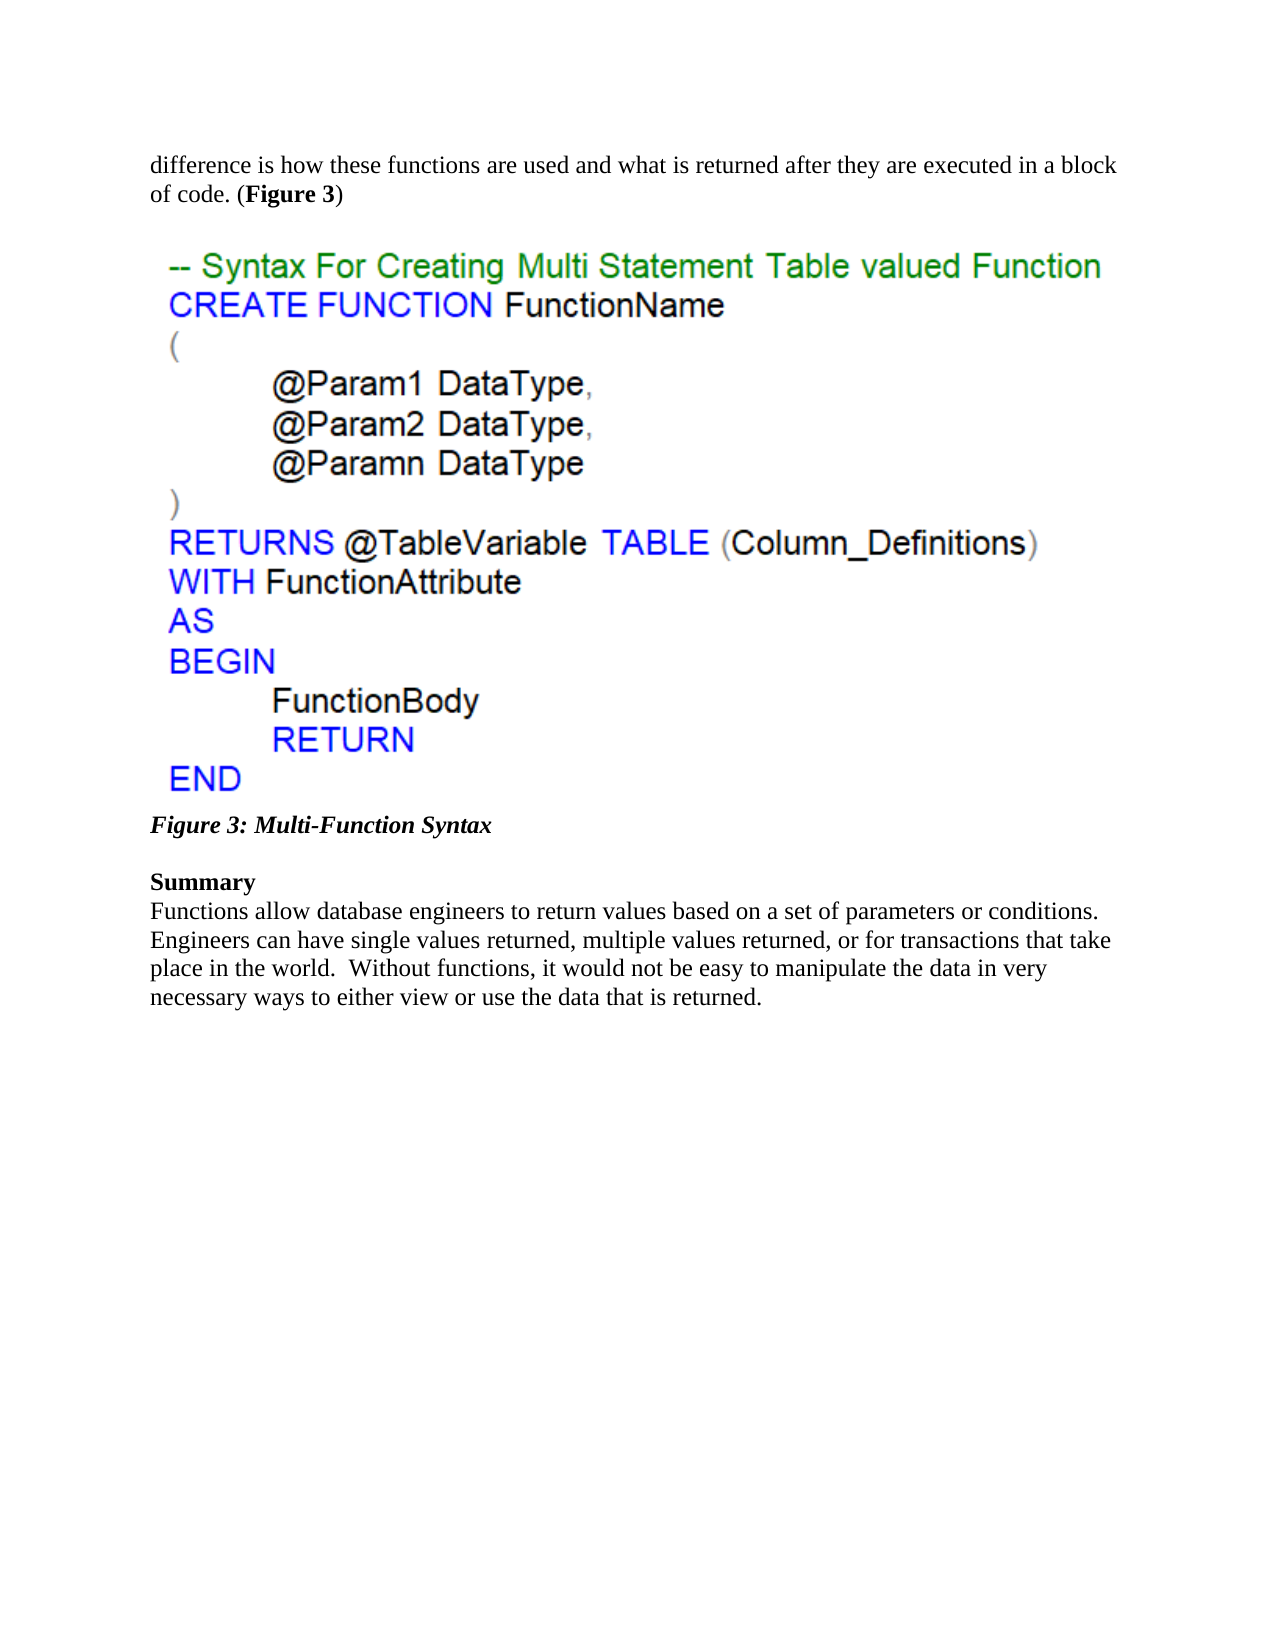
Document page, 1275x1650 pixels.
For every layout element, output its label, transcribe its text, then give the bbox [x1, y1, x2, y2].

text Summary [150, 867, 1125, 896]
text Figure 3: Multi-Function Syntax [150, 810, 1125, 838]
text Functions allow database engineers to return values based on a set of parameters or conditions. Engineers can have single values returned, multiple values returned, or for transactions that take place in the world. Without functions, it would not be easy to manipulate the data in very necessary ways to either view or use the data that is returned. [150, 896, 1125, 1011]
picture [150, 236, 1122, 810]
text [150, 150, 1125, 207]
